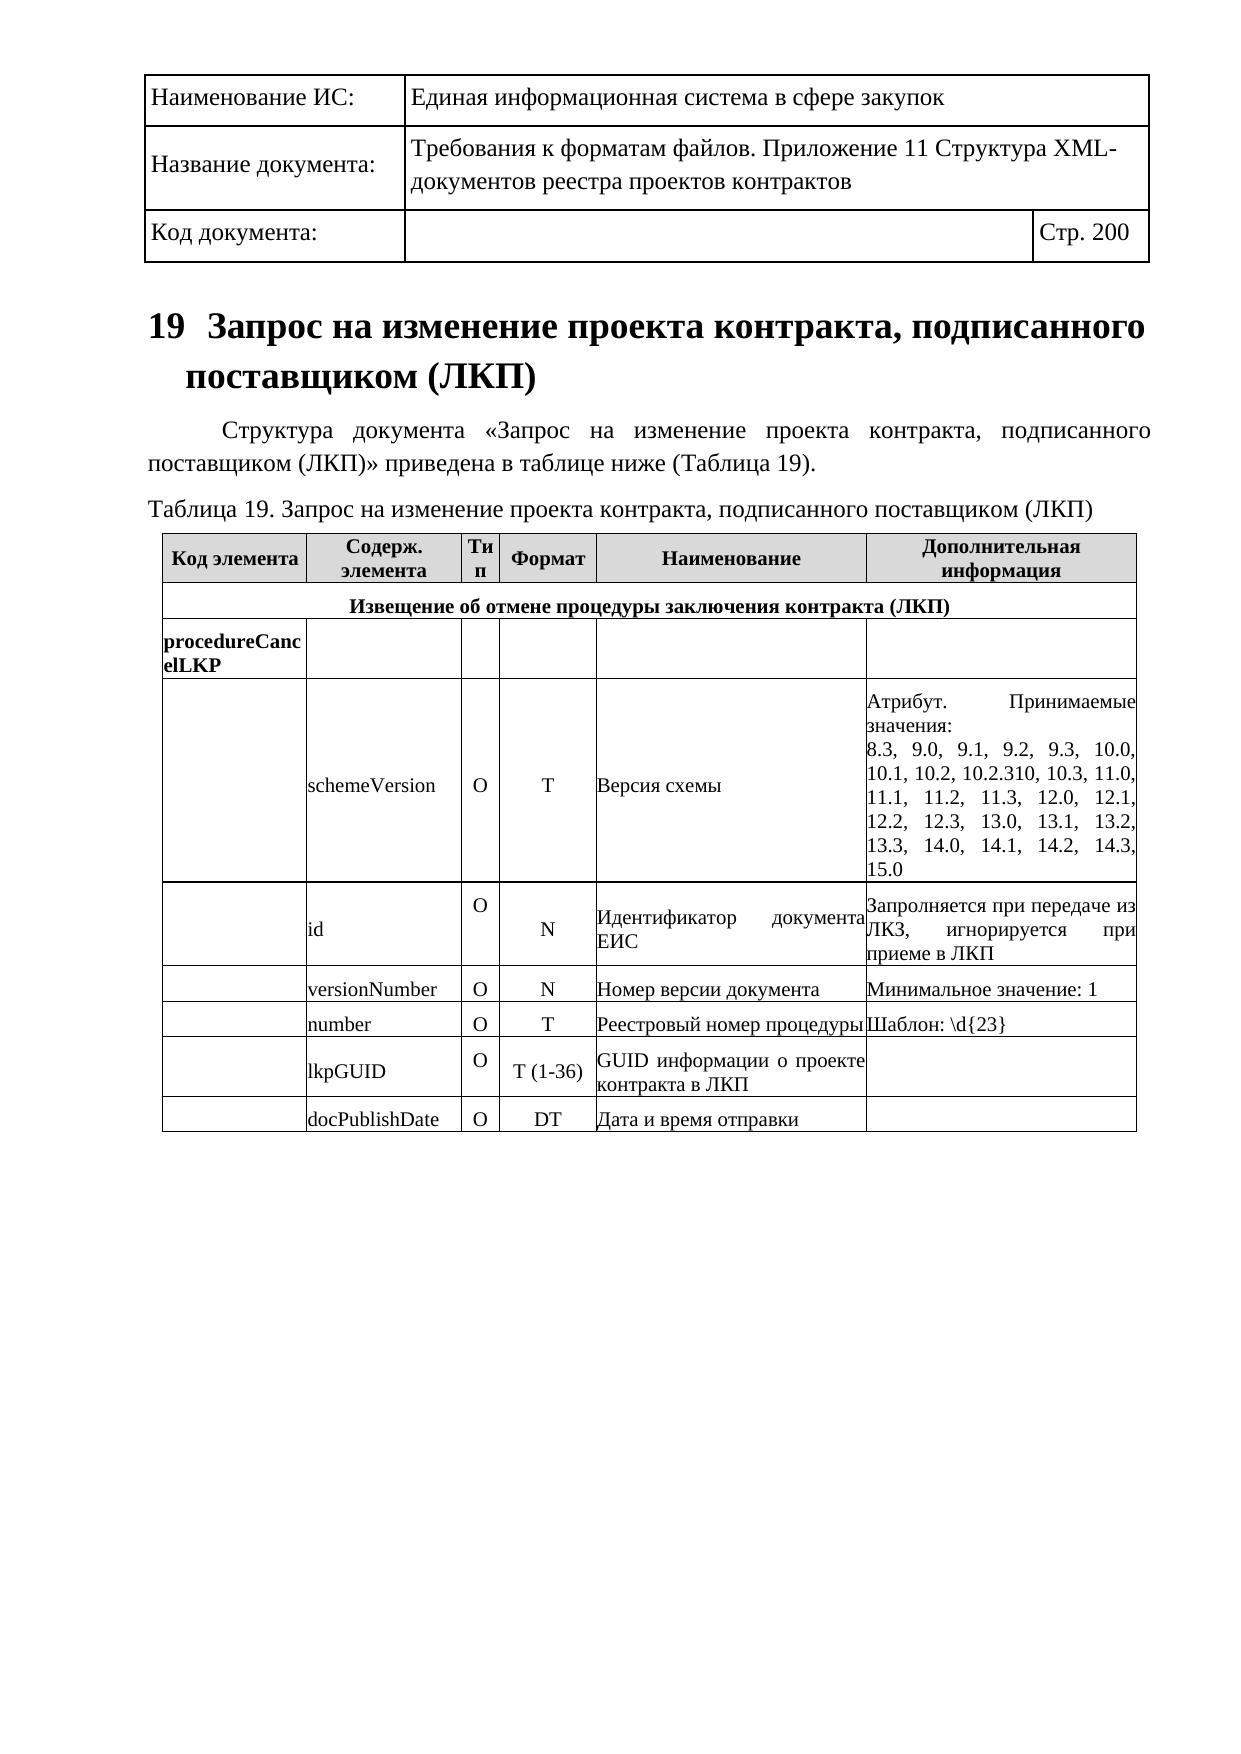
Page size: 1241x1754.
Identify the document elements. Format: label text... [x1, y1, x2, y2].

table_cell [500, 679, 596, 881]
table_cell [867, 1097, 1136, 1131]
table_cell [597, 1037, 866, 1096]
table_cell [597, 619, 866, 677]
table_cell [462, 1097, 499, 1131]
text Структура документа «Запрос на изменение проекта контракта, подписанного поставщиком (ЛКП)» приведена в таблице ниже (Таблица 19). [148, 415, 1152, 477]
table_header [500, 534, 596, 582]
text Таблица 19. Запрос на изменение проекта контракта, подписанного поставщиком (ЛКП) [148, 494, 1152, 523]
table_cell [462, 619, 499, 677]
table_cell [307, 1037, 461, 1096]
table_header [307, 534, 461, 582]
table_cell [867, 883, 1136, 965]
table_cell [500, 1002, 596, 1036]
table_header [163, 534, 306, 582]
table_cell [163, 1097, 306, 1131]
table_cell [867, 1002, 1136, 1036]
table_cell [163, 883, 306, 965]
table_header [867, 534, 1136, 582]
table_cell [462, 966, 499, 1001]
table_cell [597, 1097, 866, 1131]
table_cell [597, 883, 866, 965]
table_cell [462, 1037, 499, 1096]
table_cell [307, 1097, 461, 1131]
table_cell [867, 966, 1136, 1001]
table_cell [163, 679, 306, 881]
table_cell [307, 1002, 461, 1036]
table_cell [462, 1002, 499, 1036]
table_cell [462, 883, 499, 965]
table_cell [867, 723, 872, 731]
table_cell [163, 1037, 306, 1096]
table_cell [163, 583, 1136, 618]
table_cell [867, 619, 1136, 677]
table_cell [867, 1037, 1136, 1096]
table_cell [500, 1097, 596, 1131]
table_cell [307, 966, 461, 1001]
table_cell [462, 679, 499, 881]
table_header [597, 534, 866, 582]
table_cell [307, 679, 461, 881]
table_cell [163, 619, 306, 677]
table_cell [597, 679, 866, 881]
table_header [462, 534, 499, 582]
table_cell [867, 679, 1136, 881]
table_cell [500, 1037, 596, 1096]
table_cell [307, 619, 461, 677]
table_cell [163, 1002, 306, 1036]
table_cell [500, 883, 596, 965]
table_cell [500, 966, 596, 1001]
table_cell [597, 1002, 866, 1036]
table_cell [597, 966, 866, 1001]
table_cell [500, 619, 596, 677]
subtitle Запрос на изменение проекта контракта, подписанного поставщиком (ЛКП) [148, 304, 1152, 396]
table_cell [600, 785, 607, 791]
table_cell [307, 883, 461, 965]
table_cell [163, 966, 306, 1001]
